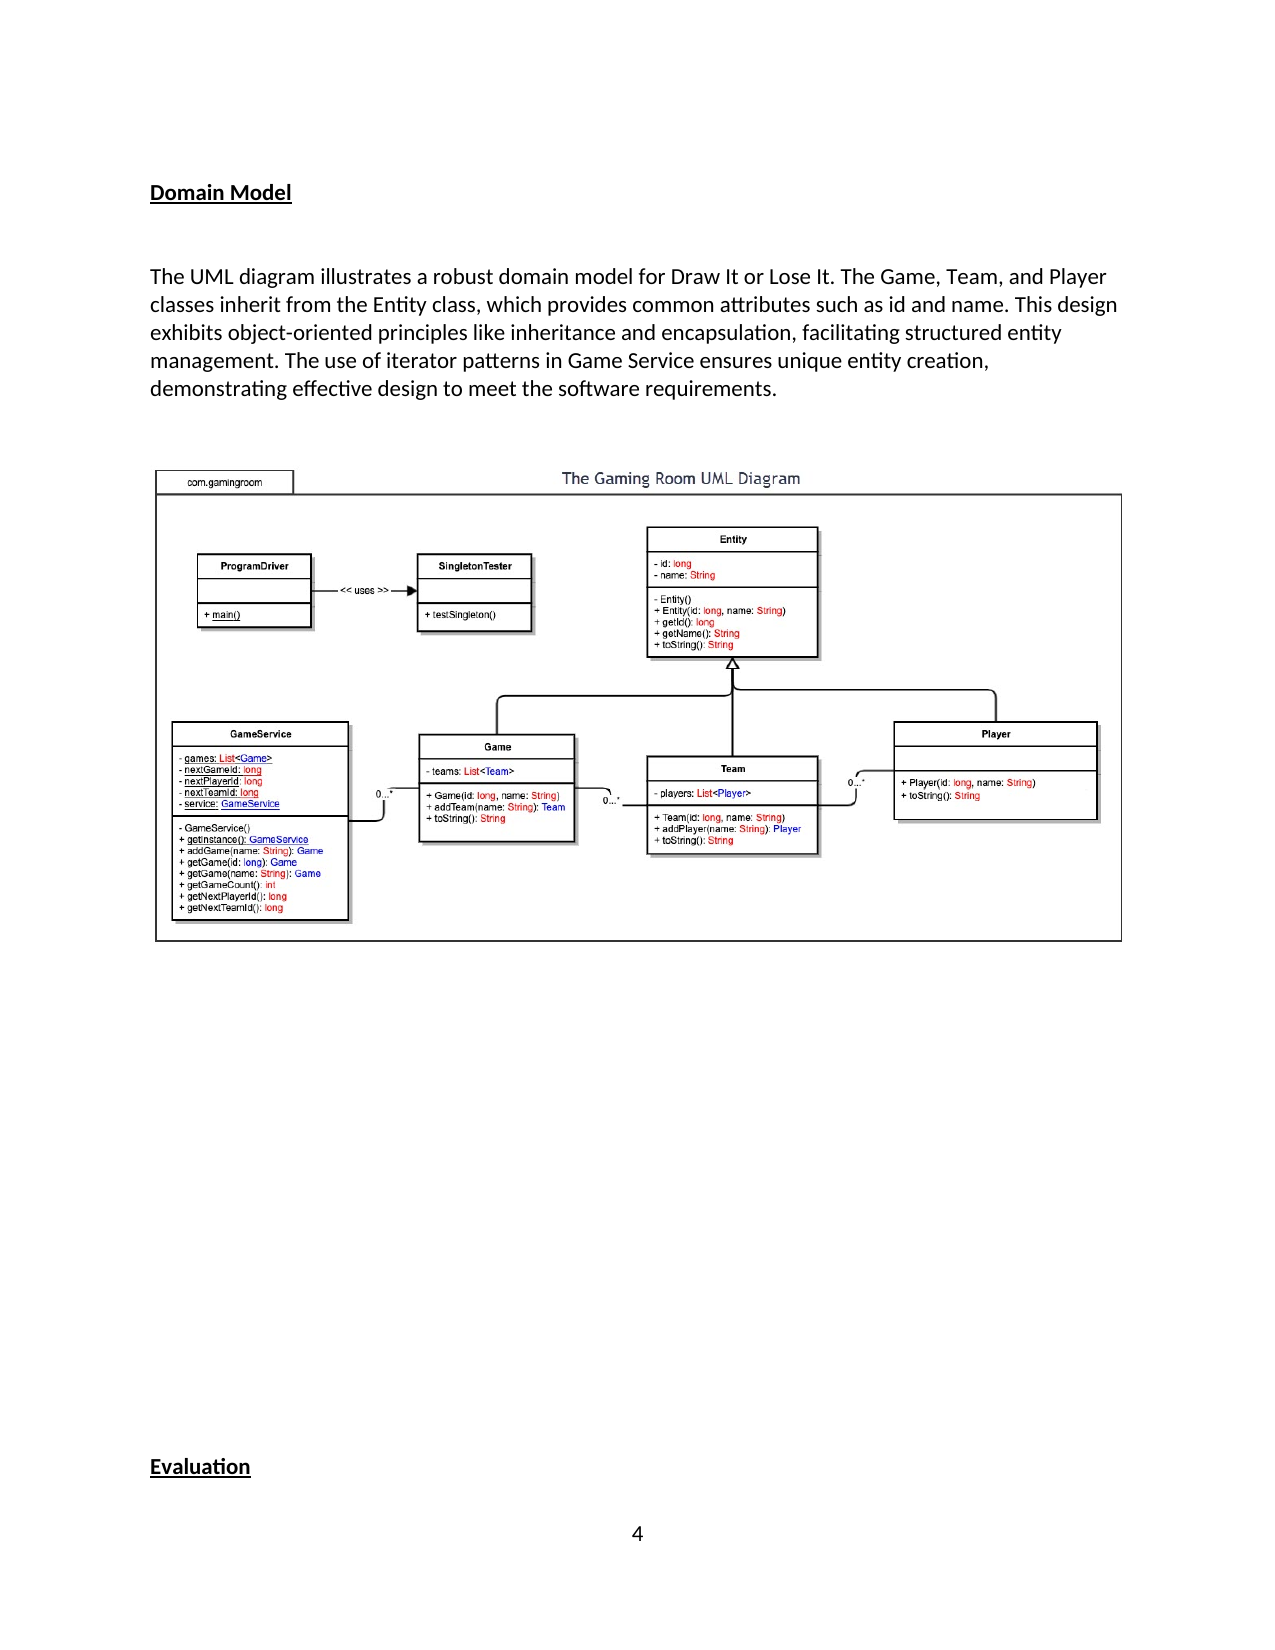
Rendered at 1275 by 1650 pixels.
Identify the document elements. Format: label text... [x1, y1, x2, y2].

subtitle Evaluation [150, 1452, 1125, 1480]
picture [150, 458, 1125, 948]
text The UML diagram illustrates a robust domain model for Draw It or Lose It. The Game, Team, and Player classes inherit from the Entity class, which provides common attributes such as id and name. This design exhibits object-oriented principles like inheritance and encapsulation, facilitating structured entity management. The use of iterator patterns in Game Service ensures unique entity creation, demonstrating effective design to meet the software requirements. [150, 262, 1125, 402]
subtitle Domain Model [150, 178, 1125, 206]
